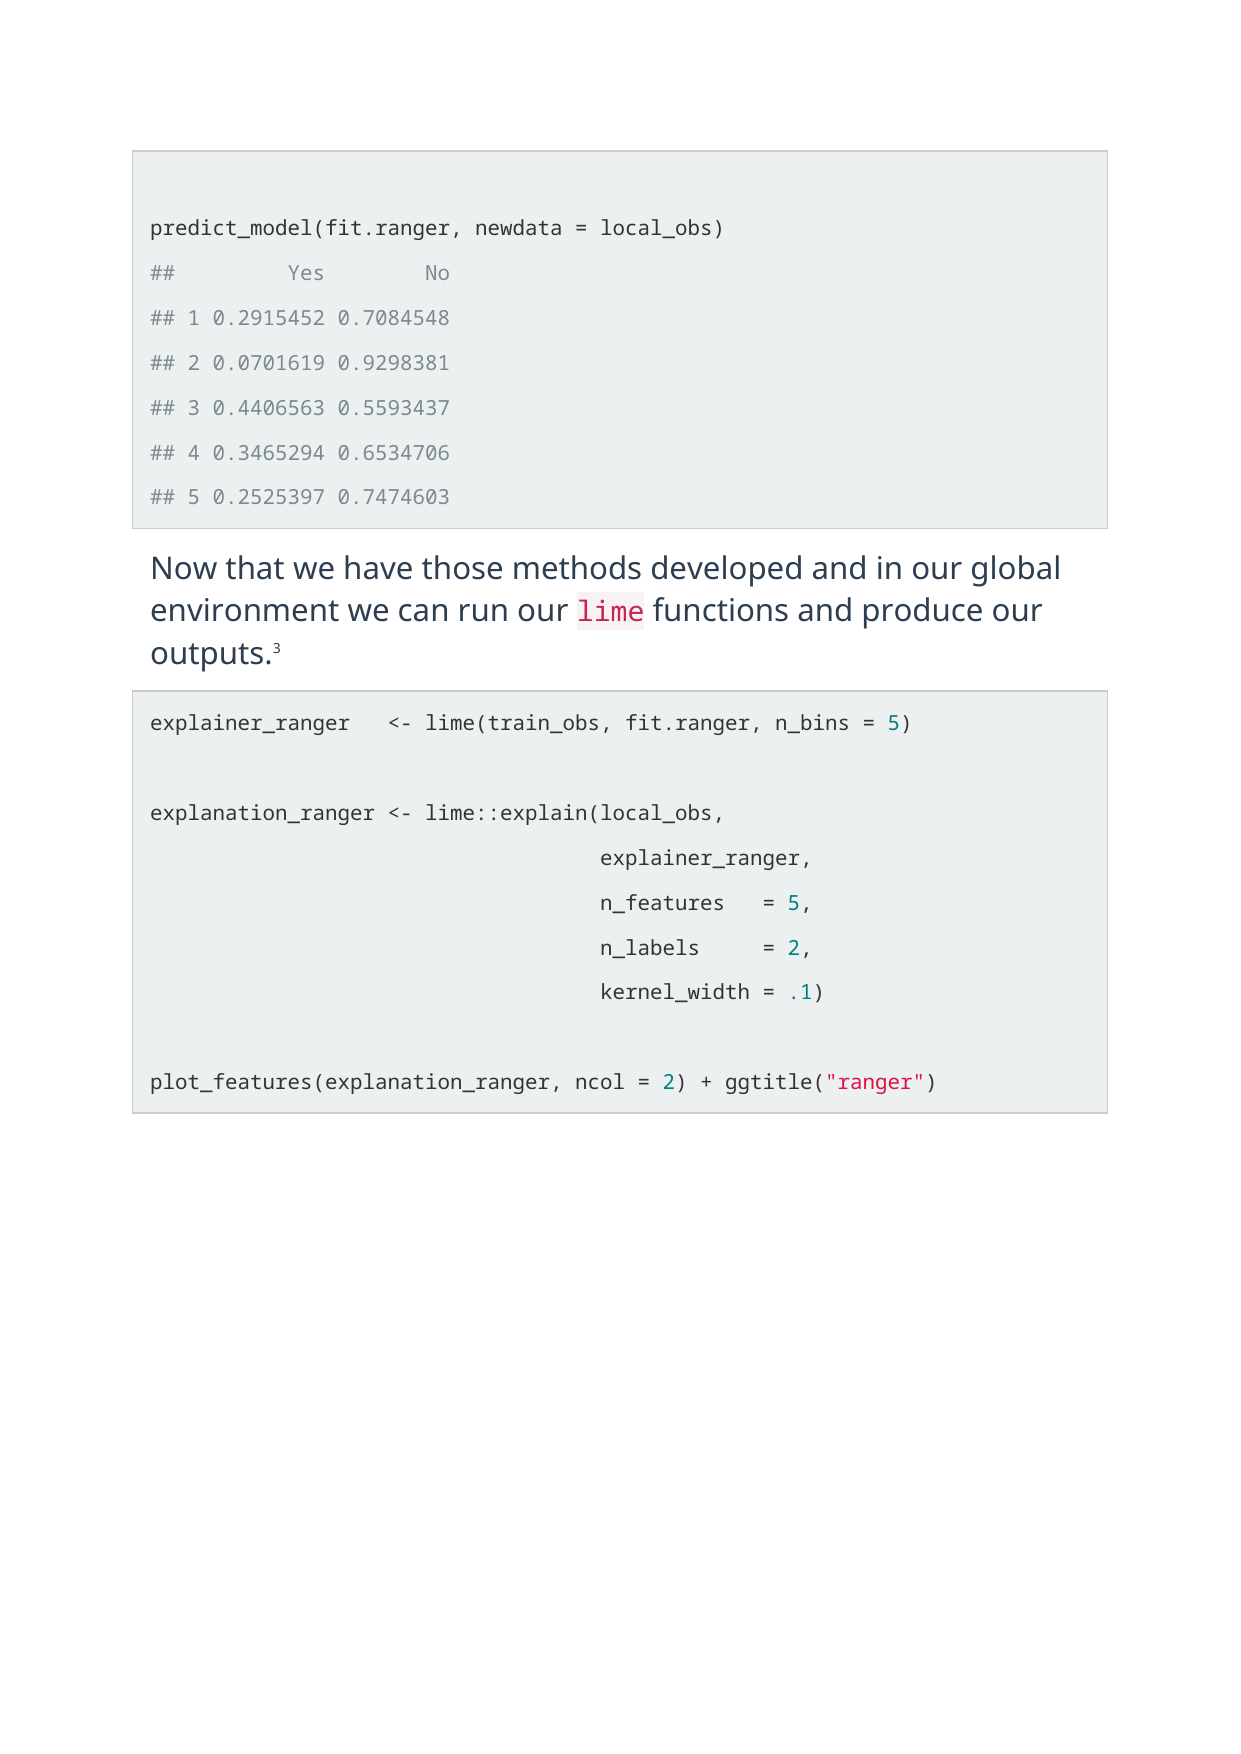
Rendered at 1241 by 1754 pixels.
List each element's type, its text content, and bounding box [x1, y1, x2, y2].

text ## 4 0.3465294 0.6534706 [133, 419, 1107, 464]
text kernel_width = .1) [133, 959, 1107, 1004]
text explainer_ranger, [133, 824, 1107, 869]
text explanation_ranger <- lime::explain(local_obs, [133, 780, 1107, 824]
text n_features = 5, [133, 869, 1107, 914]
text ## 1 0.2915452 0.7084548 [133, 285, 1107, 329]
text ## 3 0.4406563 0.5593437 [133, 374, 1107, 419]
text Now that we have those methods developed and in our global environment we can run our lime functions and produce our outputs.3 [150, 546, 1090, 673]
text ## 2 0.0701619 0.9298381 [133, 329, 1107, 374]
text explainer_ranger <- lime(train_obs, fit.ranger, n_bins = 5) [133, 692, 1107, 735]
text ## Yes No [133, 240, 1107, 285]
text ## 5 0.2525397 0.7474603 [133, 464, 1107, 528]
text plot_features(explanation_ranger, ncol = 2) + ggtitle("ranger") [133, 1049, 1107, 1112]
text n_labels = 2, [133, 914, 1107, 959]
text predict_model(fit.ranger, newdata = local_obs) [133, 195, 1107, 240]
